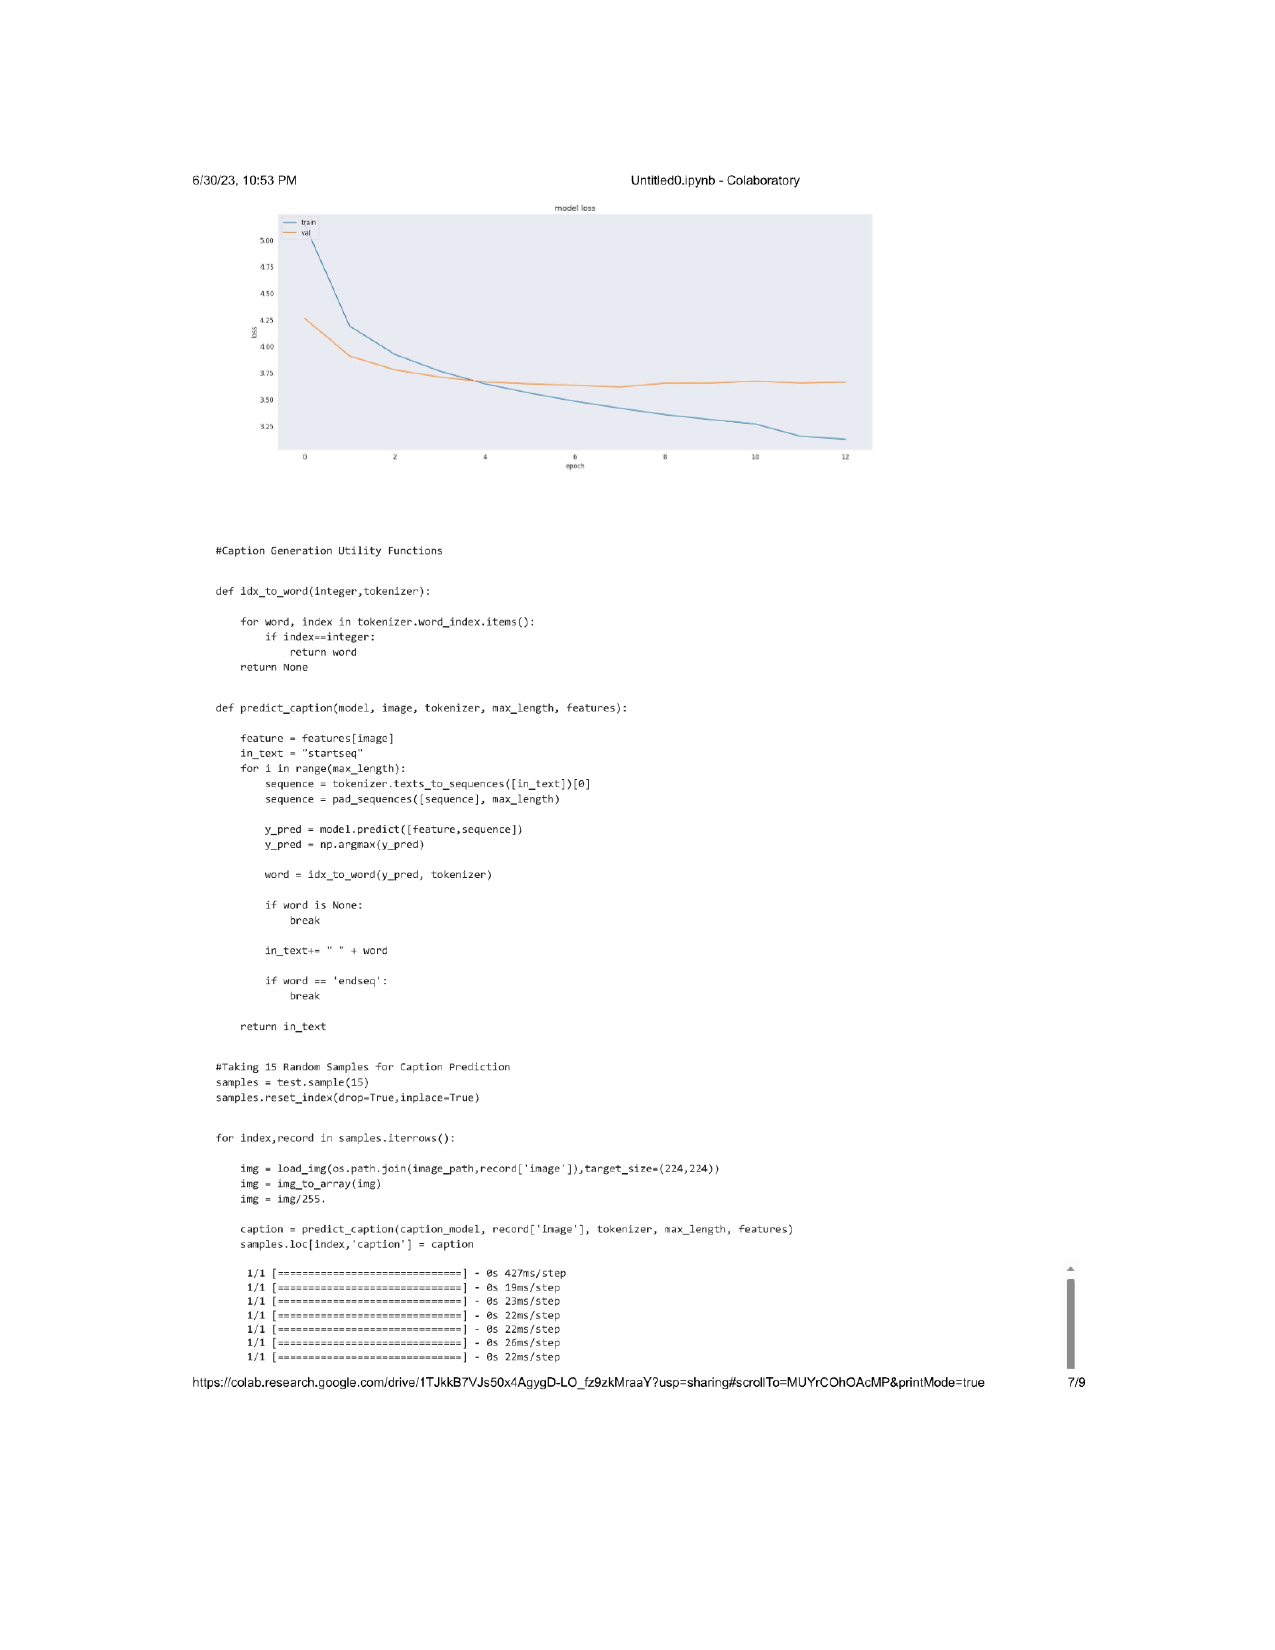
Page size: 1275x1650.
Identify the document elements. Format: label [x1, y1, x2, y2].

picture [150, 150, 1125, 1412]
